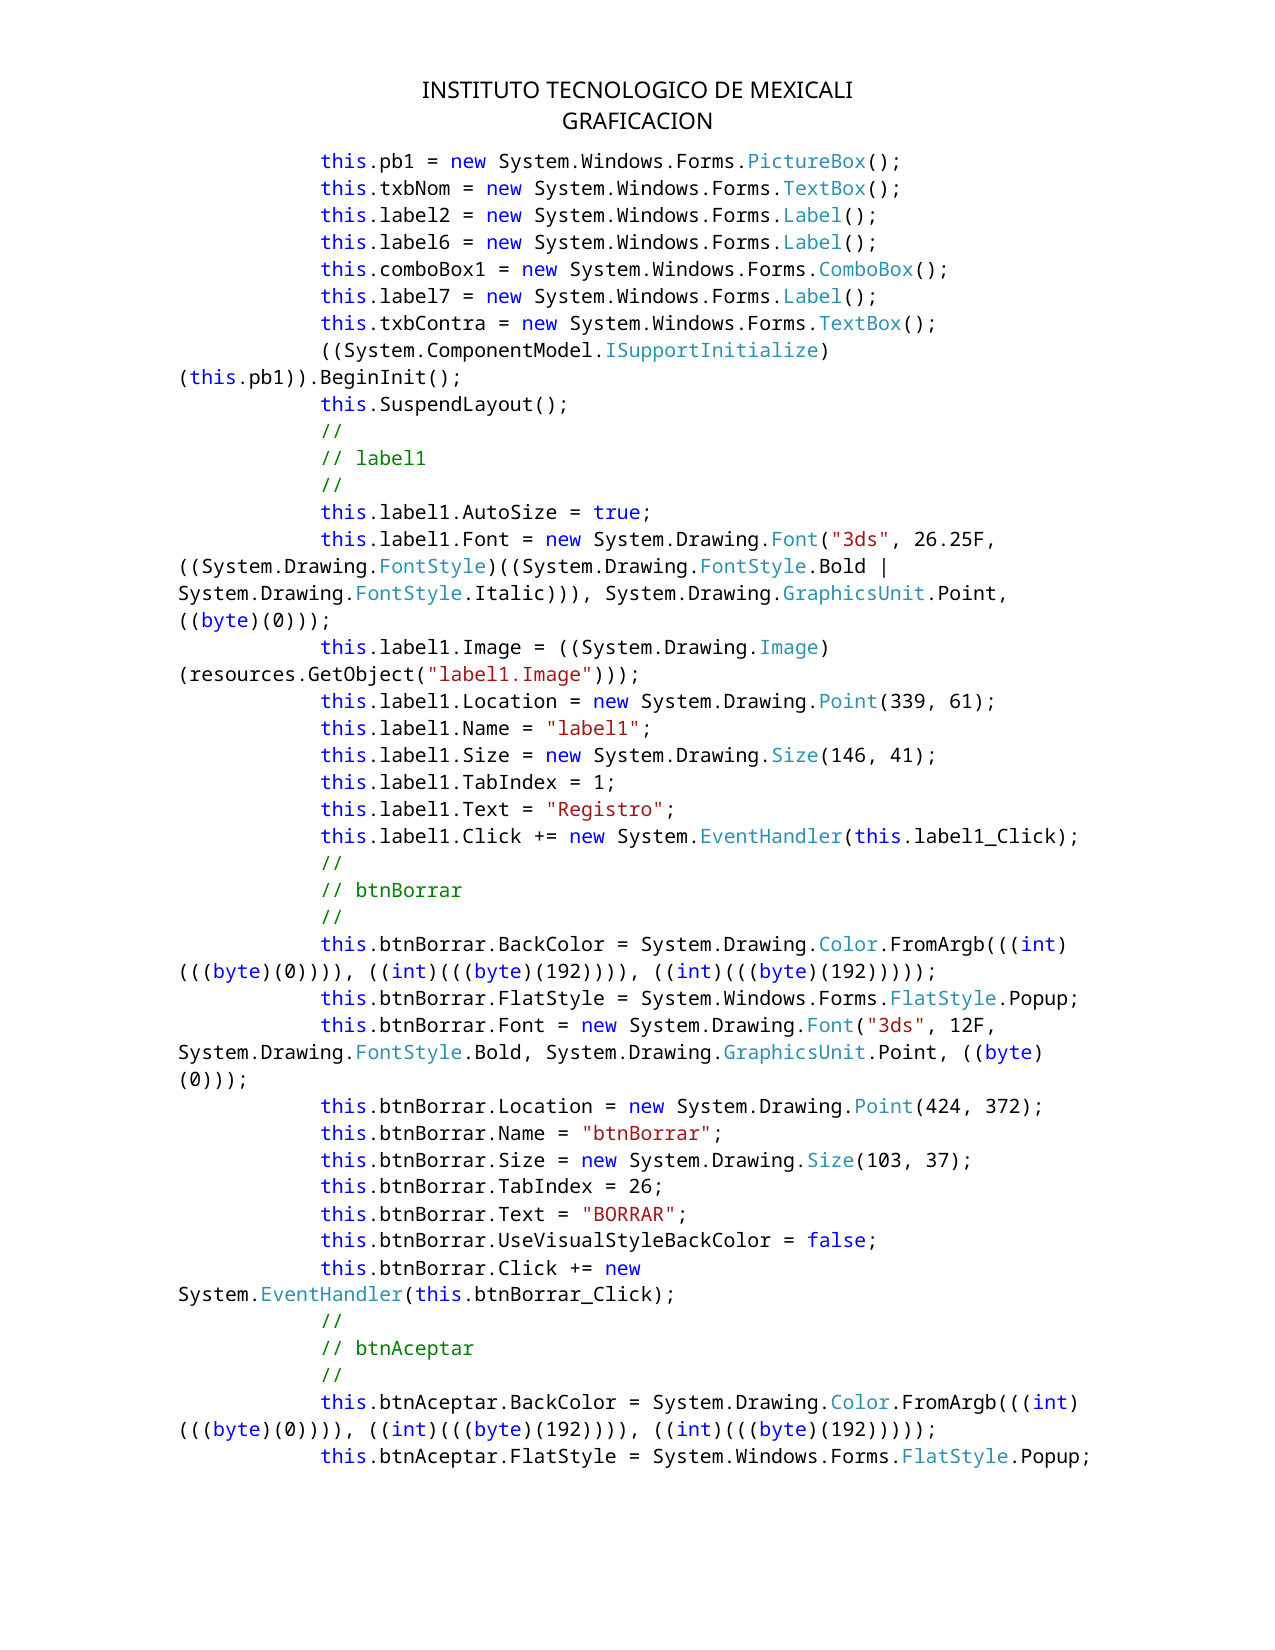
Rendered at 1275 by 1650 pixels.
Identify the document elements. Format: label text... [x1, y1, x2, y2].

text // btnBorrar [177, 876, 1098, 903]
text this.btnBorrar.Font = new System.Drawing.Font("3ds", 12F, System.Drawing.FontStyle.Bold, System.Drawing.GraphicsUnit.Point, ((byte)(0))); [177, 1011, 1098, 1092]
text this.label1.Location = new System.Drawing.Point(339, 61); [177, 687, 1098, 714]
text this.label1.TabIndex = 1; [177, 768, 1098, 795]
text this.comboBox1 = new System.Windows.Forms.ComboBox(); [177, 256, 1098, 282]
text this.btnBorrar.FlatStyle = System.Windows.Forms.FlatStyle.Popup; [177, 984, 1098, 1011]
text // [177, 1308, 1098, 1335]
text this.btnBorrar.Name = "btnBorrar"; [177, 1119, 1098, 1146]
text this.label1.Name = "label1"; [177, 714, 1098, 741]
text this.pb1 = new System.Windows.Forms.PictureBox(); [177, 148, 1098, 174]
text this.label1.Text = "Registro"; [177, 795, 1098, 822]
text this.btnBorrar.TabIndex = 26; [177, 1173, 1098, 1200]
text this.btnBorrar.Click += new System.EventHandler(this.btnBorrar_Click); [177, 1254, 1098, 1308]
text this.btnAceptar.BackColor = System.Drawing.Color.FromArgb(((int)(((byte)(0)))), ((int)(((byte)(192)))), ((int)(((byte)(192))))); [177, 1389, 1098, 1443]
text // btnAceptar [177, 1335, 1098, 1362]
text this.btnBorrar.UseVisualStyleBackColor = false; [177, 1227, 1098, 1254]
text // [177, 1362, 1098, 1389]
text this.label1.AutoSize = true; [177, 498, 1098, 525]
text // [177, 471, 1098, 498]
text this.SuspendLayout(); [177, 390, 1098, 417]
text this.btnAceptar.FlatStyle = System.Windows.Forms.FlatStyle.Popup; [177, 1443, 1098, 1469]
text this.btnBorrar.Size = new System.Drawing.Size(103, 37); [177, 1146, 1098, 1173]
text // [177, 417, 1098, 444]
text this.btnBorrar.Location = new System.Drawing.Point(424, 372); [177, 1092, 1098, 1119]
text this.label7 = new System.Windows.Forms.Label(); [177, 282, 1098, 309]
text this.btnBorrar.Text = "BORRAR"; [177, 1200, 1098, 1227]
text this.txbContra = new System.Windows.Forms.TextBox(); [177, 309, 1098, 336]
text this.label1.Size = new System.Drawing.Size(146, 41); [177, 741, 1098, 768]
text // [177, 849, 1098, 876]
text ((System.ComponentModel.ISupportInitialize)(this.pb1)).BeginInit(); [177, 336, 1098, 390]
text // label1 [177, 444, 1098, 471]
text this.label1.Font = new System.Drawing.Font("3ds", 26.25F, ((System.Drawing.FontStyle)((System.Drawing.FontStyle.Bold | System.Drawing.FontStyle.Italic))), System.Drawing.GraphicsUnit.Point, ((byte)(0))); [177, 525, 1098, 633]
text this.label6 = new System.Windows.Forms.Label(); [177, 228, 1098, 256]
text this.label1.Image = ((System.Drawing.Image)(resources.GetObject("label1.Image"))); [177, 633, 1098, 687]
text // [177, 903, 1098, 930]
text this.txbNom = new System.Windows.Forms.TextBox(); [177, 174, 1098, 202]
text this.label1.Click += new System.EventHandler(this.label1_Click); [177, 822, 1098, 849]
text this.label2 = new System.Windows.Forms.Label(); [177, 202, 1098, 228]
text this.btnBorrar.BackColor = System.Drawing.Color.FromArgb(((int)(((byte)(0)))), ((int)(((byte)(192)))), ((int)(((byte)(192))))); [177, 930, 1098, 984]
